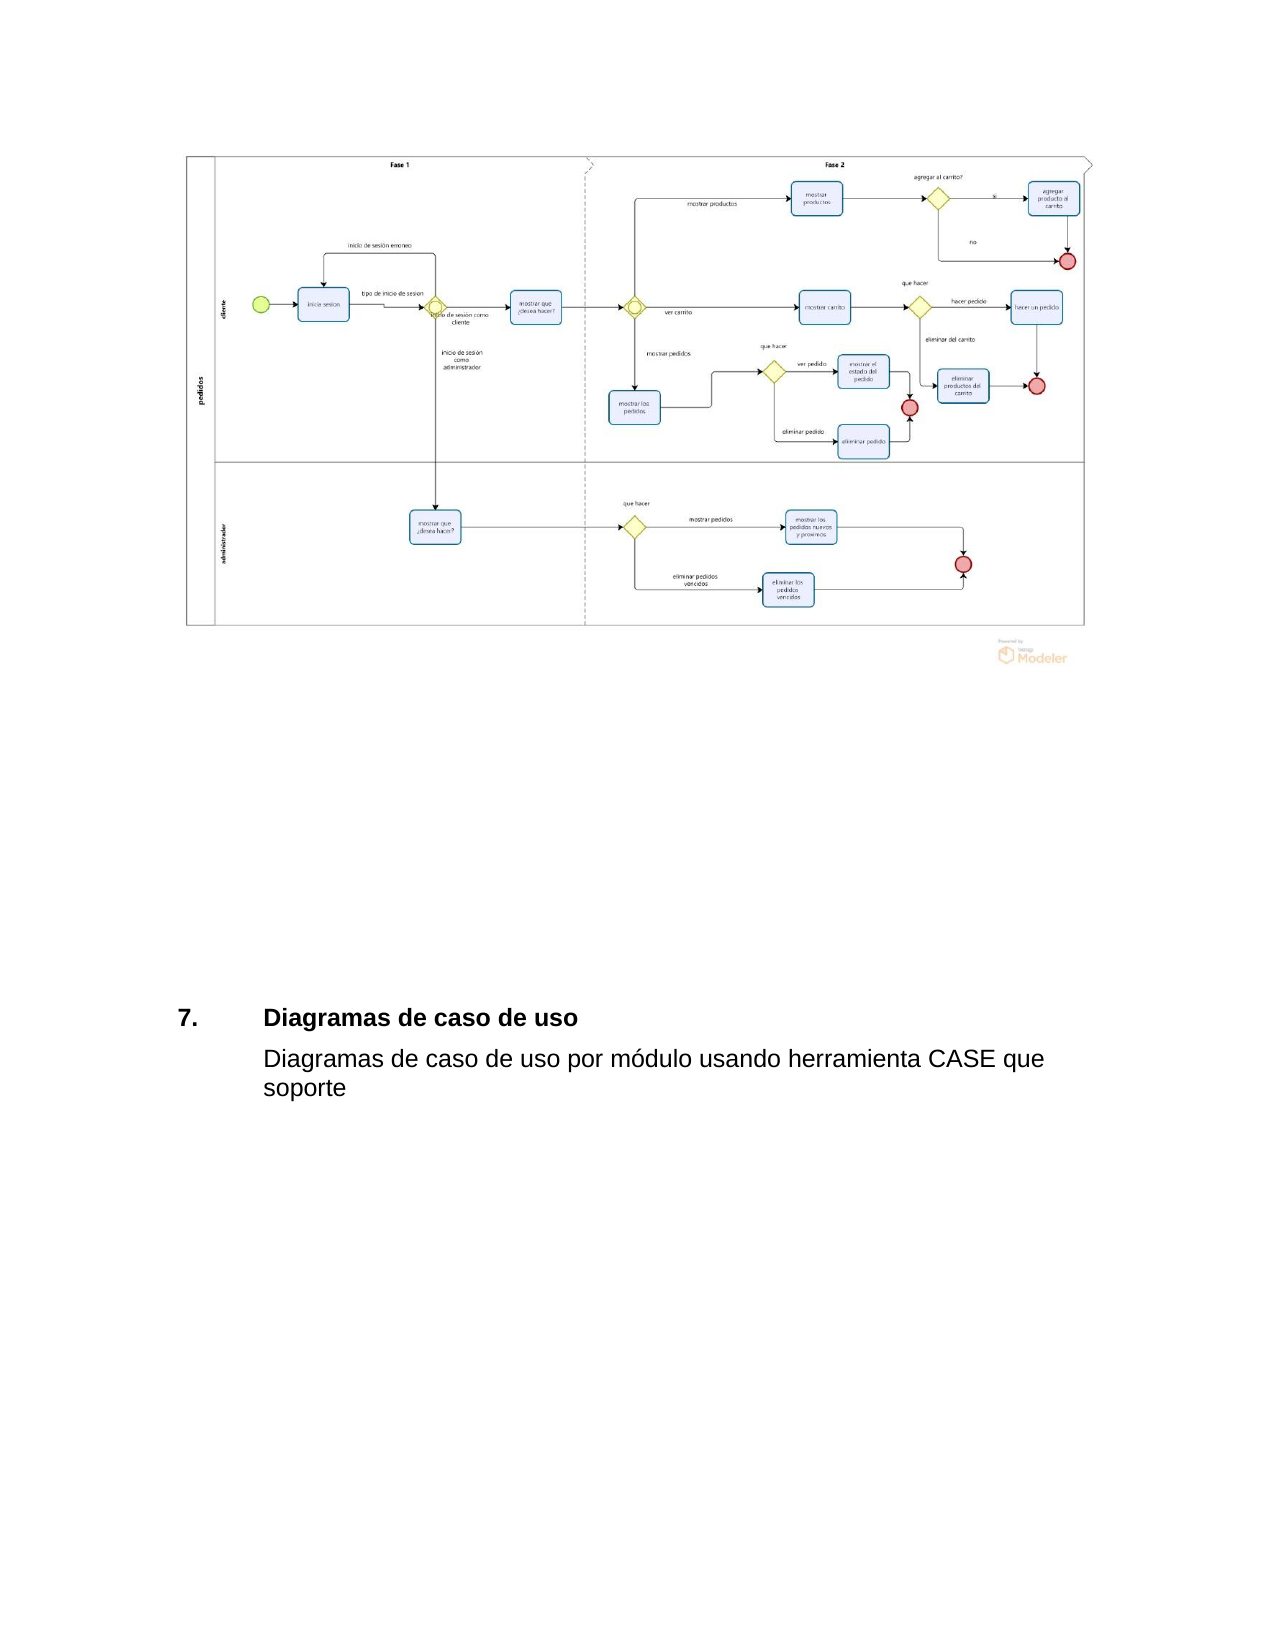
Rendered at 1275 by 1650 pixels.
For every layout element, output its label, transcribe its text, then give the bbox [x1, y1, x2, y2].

subtitle Diagramas de caso de uso [177, 1002, 1098, 1031]
subtitle Diagramas de caso de uso por módulo usando herramienta CASE que soporte [263, 1044, 1098, 1101]
picture [177, 147, 1098, 708]
